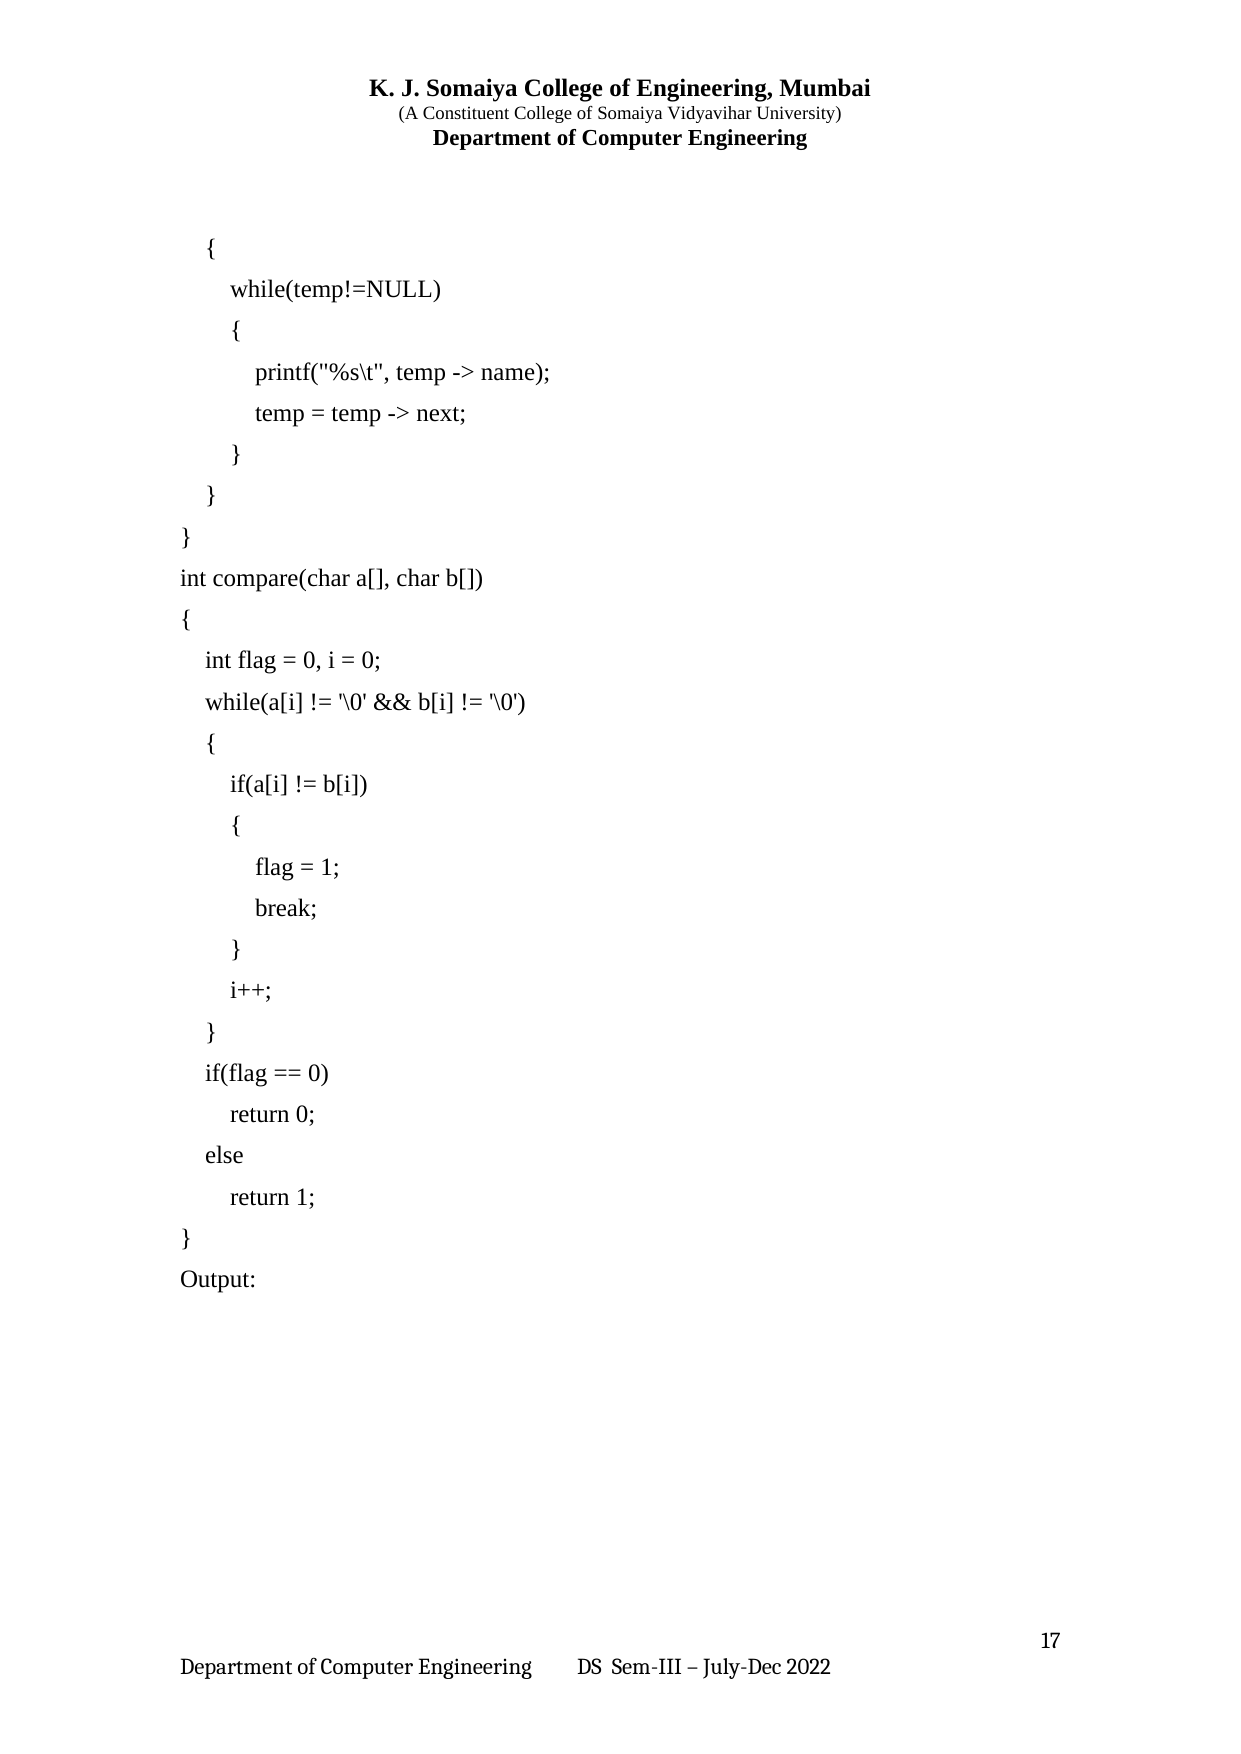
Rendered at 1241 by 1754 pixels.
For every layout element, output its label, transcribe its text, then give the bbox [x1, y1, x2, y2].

text return 0; [180, 1099, 1060, 1128]
text } [180, 481, 1060, 509]
text { [180, 604, 1060, 633]
text { [180, 728, 1060, 757]
text } [180, 1223, 1060, 1252]
text } [180, 522, 1060, 551]
text int flag = 0, i = 0; [180, 646, 1060, 674]
text { [180, 316, 1060, 344]
text printf("%s\t", temp -> name); [180, 357, 1060, 386]
text { [180, 811, 1060, 839]
text return 1; [180, 1182, 1060, 1211]
text while(temp!=NULL) [180, 274, 1060, 303]
text i++; [180, 976, 1060, 1004]
text } [180, 1017, 1060, 1046]
text break; [180, 893, 1060, 922]
text } [180, 439, 1060, 468]
text Output: [180, 1264, 1060, 1293]
text { [180, 233, 1060, 262]
text temp = temp -> next; [180, 398, 1060, 427]
text flag = 1; [180, 852, 1060, 881]
text if(flag == 0) [180, 1058, 1060, 1087]
text while(a[i] != '\0' && b[i] != '\0') [180, 687, 1060, 716]
text if(a[i] != b[i]) [180, 769, 1060, 798]
text int compare(char a[], char b[]) [180, 563, 1060, 592]
text else [180, 1141, 1060, 1169]
text } [180, 934, 1060, 963]
